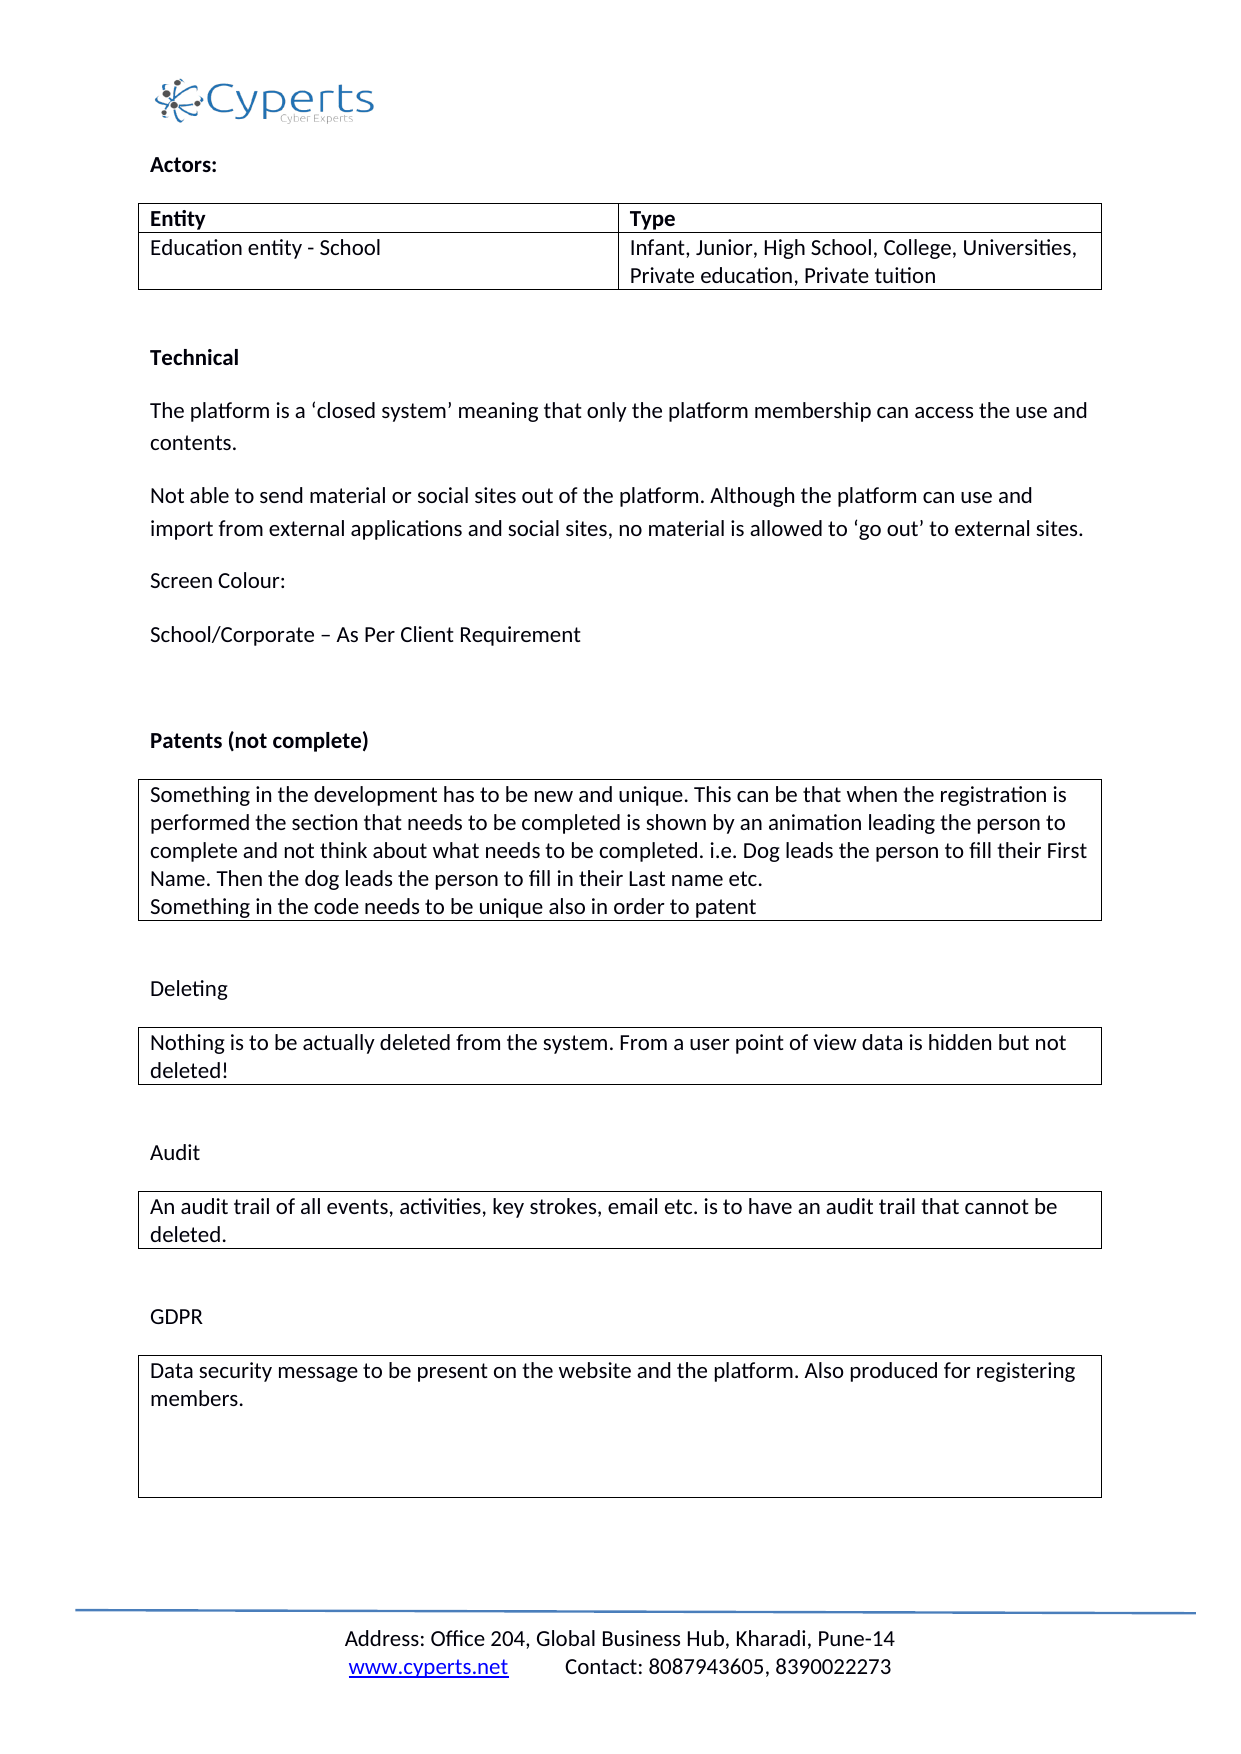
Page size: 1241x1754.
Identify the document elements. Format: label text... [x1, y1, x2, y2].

text Screen Colour: [150, 567, 1090, 595]
table_cell Infant, Junior, High School, College, Universities, Private education, Private tuition [619, 233, 1101, 289]
text School/Corporate – As Per Client Requirement [150, 620, 1090, 648]
text Deleting [150, 974, 1090, 1002]
table_header Something in the development has to be new and unique. This can be that when the registration is performed the section that needs to be completed is shown by an animation leading the person to complete and not think about what needs to be completed. i.e. Dog leads the person to fill their First Name. Then the dog leads the person to fill in their Last name etc. Something in the code needs to be unique also in order to patent [139, 780, 1101, 920]
table_header An audit trail of all events, activities, key strokes, email etc. is to have an audit trail that cannot be deleted. [139, 1192, 1101, 1248]
table_header Nothing is to be actually deleted from the system. From a user point of view data is hidden but not deleted! [139, 1028, 1101, 1084]
text Audit [150, 1138, 1090, 1166]
table_cell Education entity - School [139, 233, 618, 289]
text Actors: [94, 150, 1090, 178]
picture [150, 73, 375, 130]
text Patents (not complete) [150, 726, 1090, 754]
table_header Data security message to be present on the website and the platform. Also produced for registering members. [139, 1356, 1101, 1497]
text GDPR [150, 1302, 1090, 1330]
table_header Type [619, 204, 1101, 232]
table_header Entity [139, 204, 618, 232]
text Technical [150, 343, 1090, 371]
text The platform is a ‘closed system’ meaning that only the platform membership can access the use and contents. [150, 396, 1090, 456]
text Not able to send material or social sites out of the platform. Although the platform can use and import from external applications and social sites, no material is allowed to ‘go out’ to external sites. [150, 481, 1090, 542]
